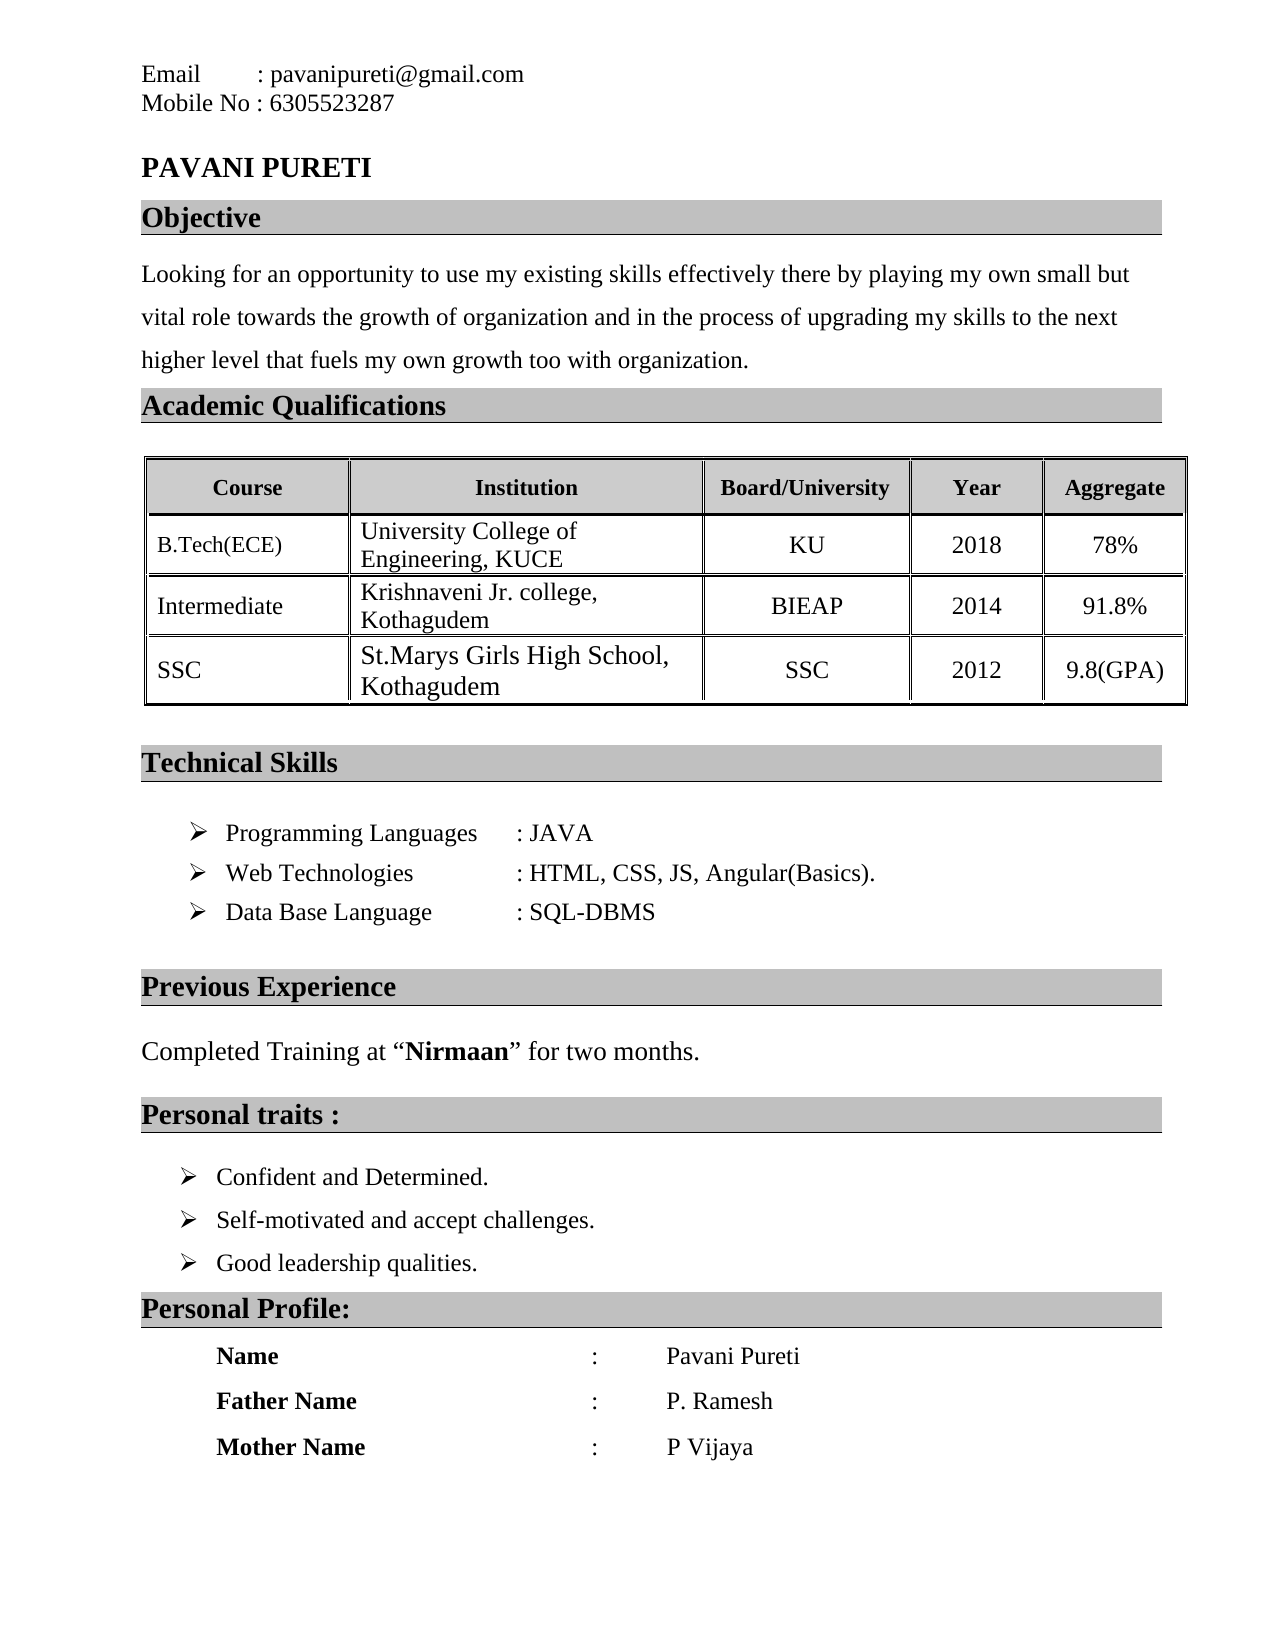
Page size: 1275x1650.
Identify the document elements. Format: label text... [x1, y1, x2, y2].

subtitle Academic Qualifications [141, 388, 1162, 422]
table_cell 91.8% [1043, 573, 1187, 634]
table_cell University College of Engineering, KUCE [351, 516, 702, 573]
table_cell 2014 [912, 577, 1042, 634]
table_cell SSC [704, 637, 910, 703]
text Completed Training at “Nirmaan” for two months. [141, 1034, 1162, 1066]
table_cell Krishnaveni Jr. college, Kothagudem [351, 577, 702, 634]
list Confident and Determined. [178, 1162, 1162, 1191]
list Data Base Language : SQL-DBMS [188, 897, 1162, 926]
text Name : Pavani Pureti [141, 1341, 1162, 1369]
table_cell SSC [147, 634, 349, 703]
table_cell 78% [1045, 513, 1185, 573]
text Looking for an opportunity to use my existing skills effectively there by playing my own small but vital role towards the growth of organization and in the process of upgrading my skills to the next higher level that fuels my own growth too with organization. [141, 259, 1162, 374]
table_cell 2018 [912, 516, 1042, 573]
table_header Aggregate [1043, 459, 1185, 513]
list Programming Languages : JAVA [188, 818, 1162, 847]
list Good leadership qualities. [178, 1248, 1162, 1277]
table_header Institution [349, 457, 703, 513]
table_cell 9.8(GPA) [1043, 634, 1185, 703]
list Web Technologies : HTML, CSS, JS, Angular(Basics). [188, 858, 1162, 886]
list Self-motivated and accept challenges. [178, 1205, 1162, 1234]
table_header Board/University [704, 460, 910, 513]
text PAVANI PURETI [141, 150, 1162, 183]
table_cell B.Tech(ECE) [147, 513, 348, 573]
table_cell BIEAP [705, 577, 909, 634]
subtitle Technical Skills [141, 745, 1162, 781]
subtitle Personal Profile: [141, 1292, 1162, 1327]
table_cell KU [705, 516, 909, 573]
subtitle Objective [141, 200, 1162, 234]
table_cell St.Marys Girls High School, Kothagudem [349, 634, 703, 703]
table_cell Intermediate [146, 573, 349, 634]
text Father Name : P. Ramesh [141, 1386, 1162, 1415]
table_header Course [147, 460, 349, 513]
table_cell 2012 [910, 634, 1043, 703]
table_header Year [910, 457, 1043, 513]
subtitle Previous Experience [141, 969, 1162, 1005]
subtitle Personal traits : [141, 1097, 1162, 1132]
text Mother Name : P Vijaya [141, 1432, 1162, 1461]
